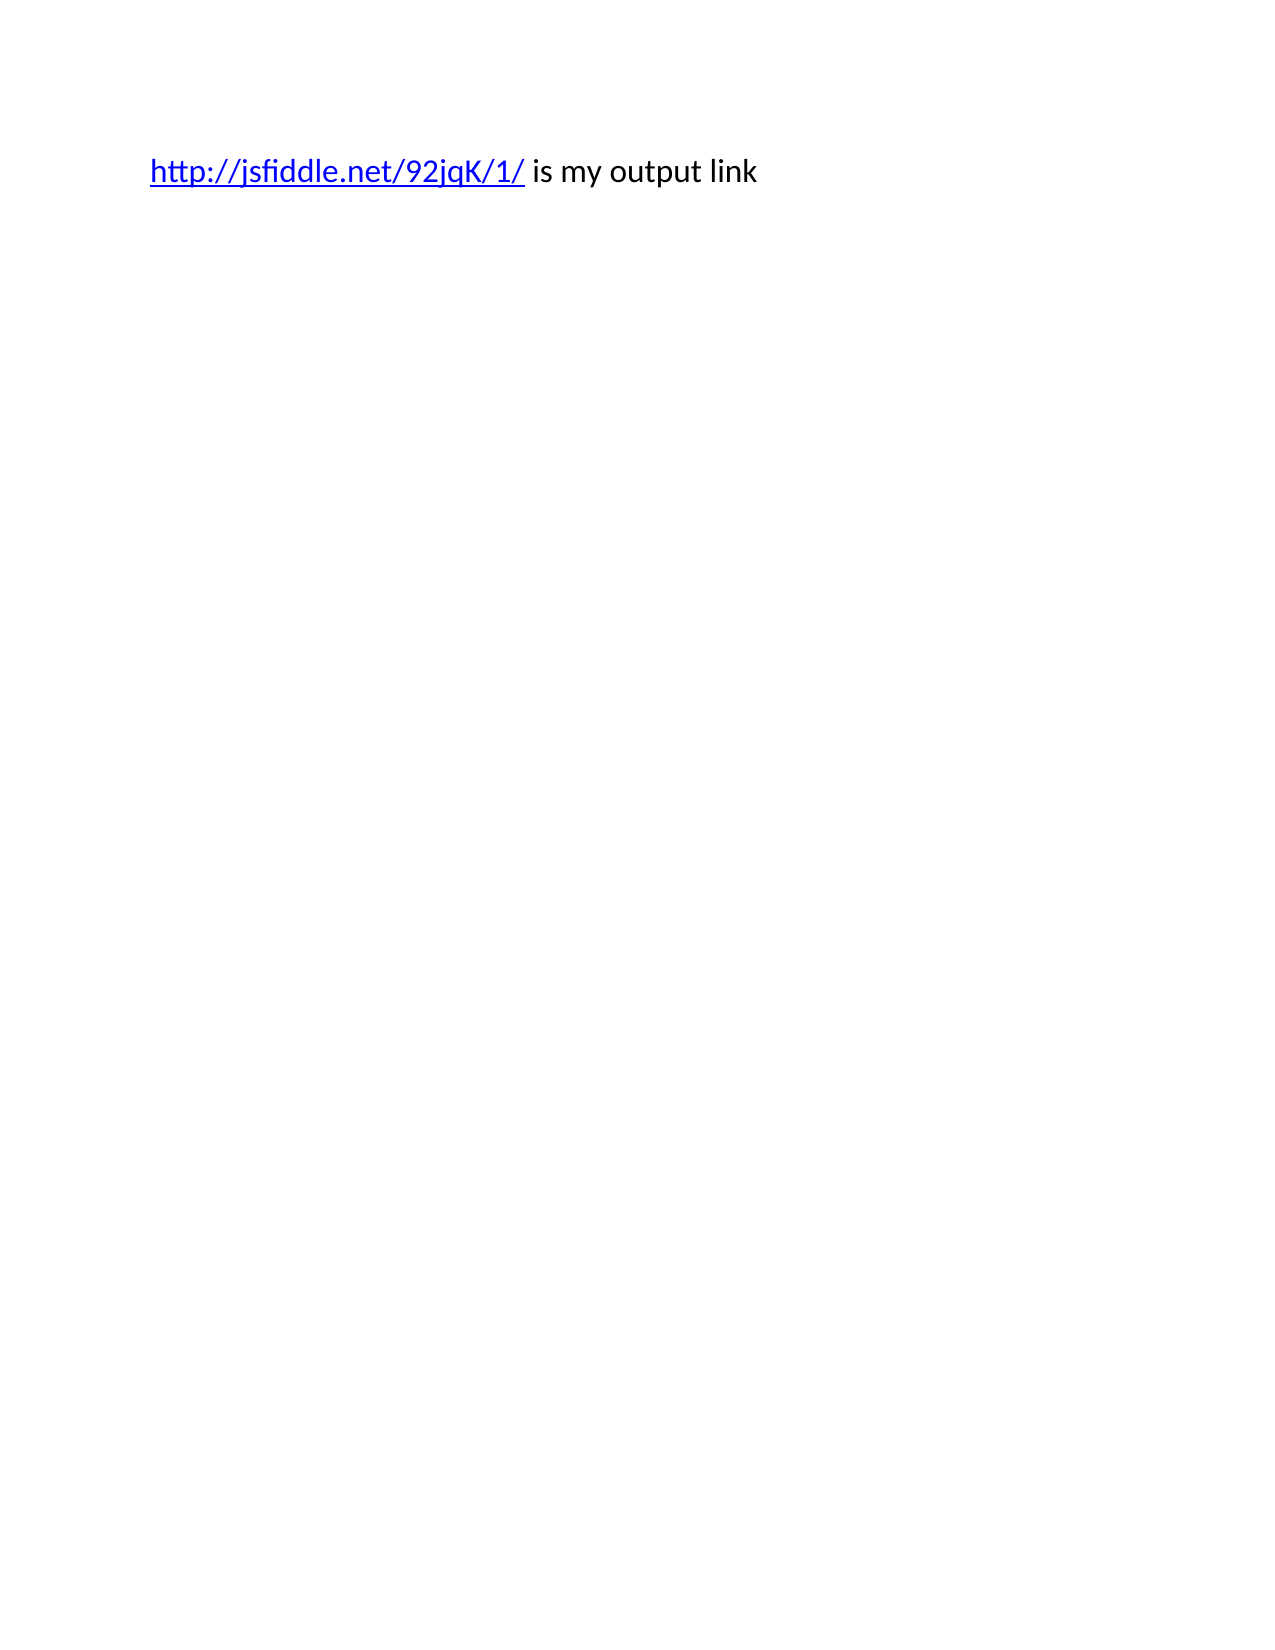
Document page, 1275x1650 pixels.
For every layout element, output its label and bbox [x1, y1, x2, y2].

text [150, 150, 1125, 191]
